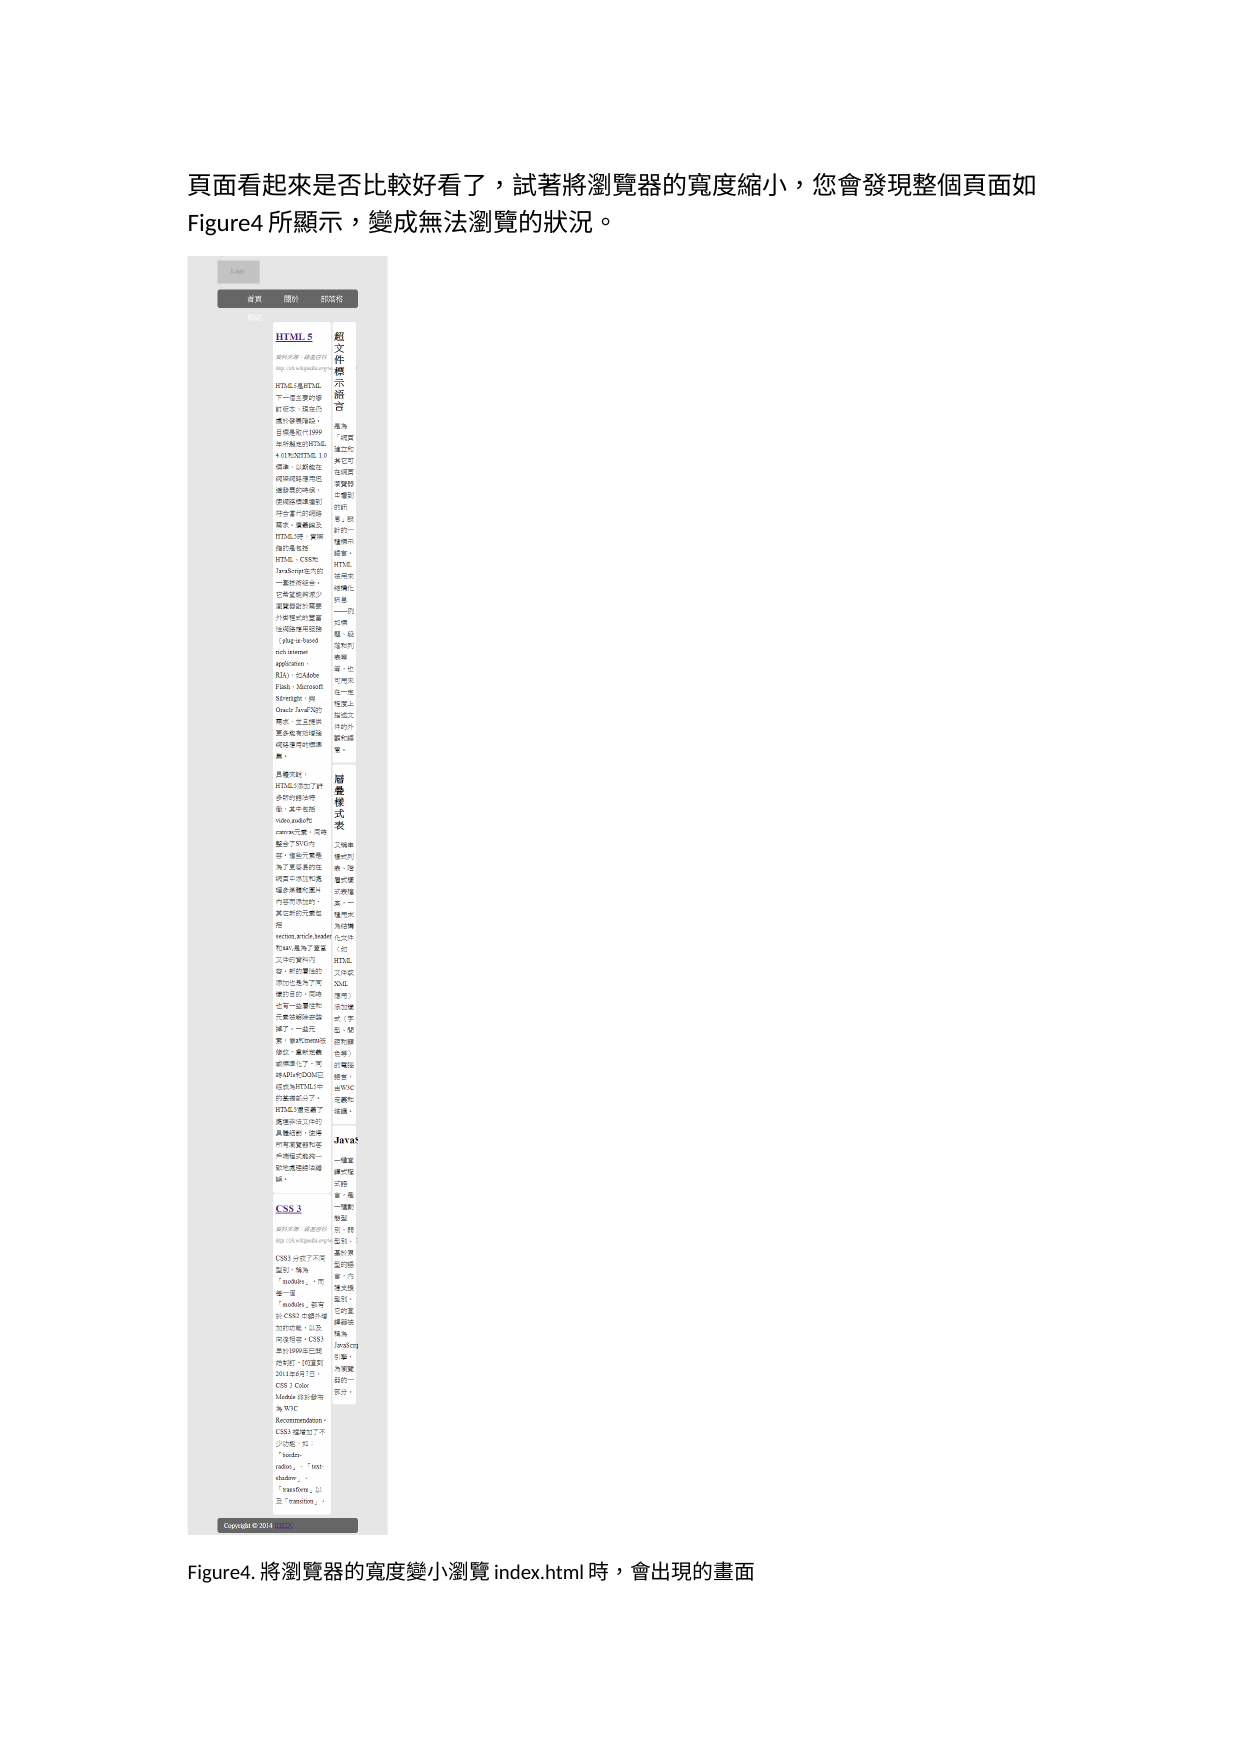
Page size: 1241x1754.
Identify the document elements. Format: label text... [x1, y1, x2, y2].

picture [187, 256, 388, 1535]
text Figure4. 將瀏覽器的寬度變小瀏覽index.html時，會出現的畫面 [187, 1552, 1053, 1589]
text 頁面看起來是否比較好看了，試著將瀏覽器的寬度縮小，您會發現整個頁面如Figure4所顯示，變成無法瀏覽的狀況。 [187, 164, 1053, 239]
